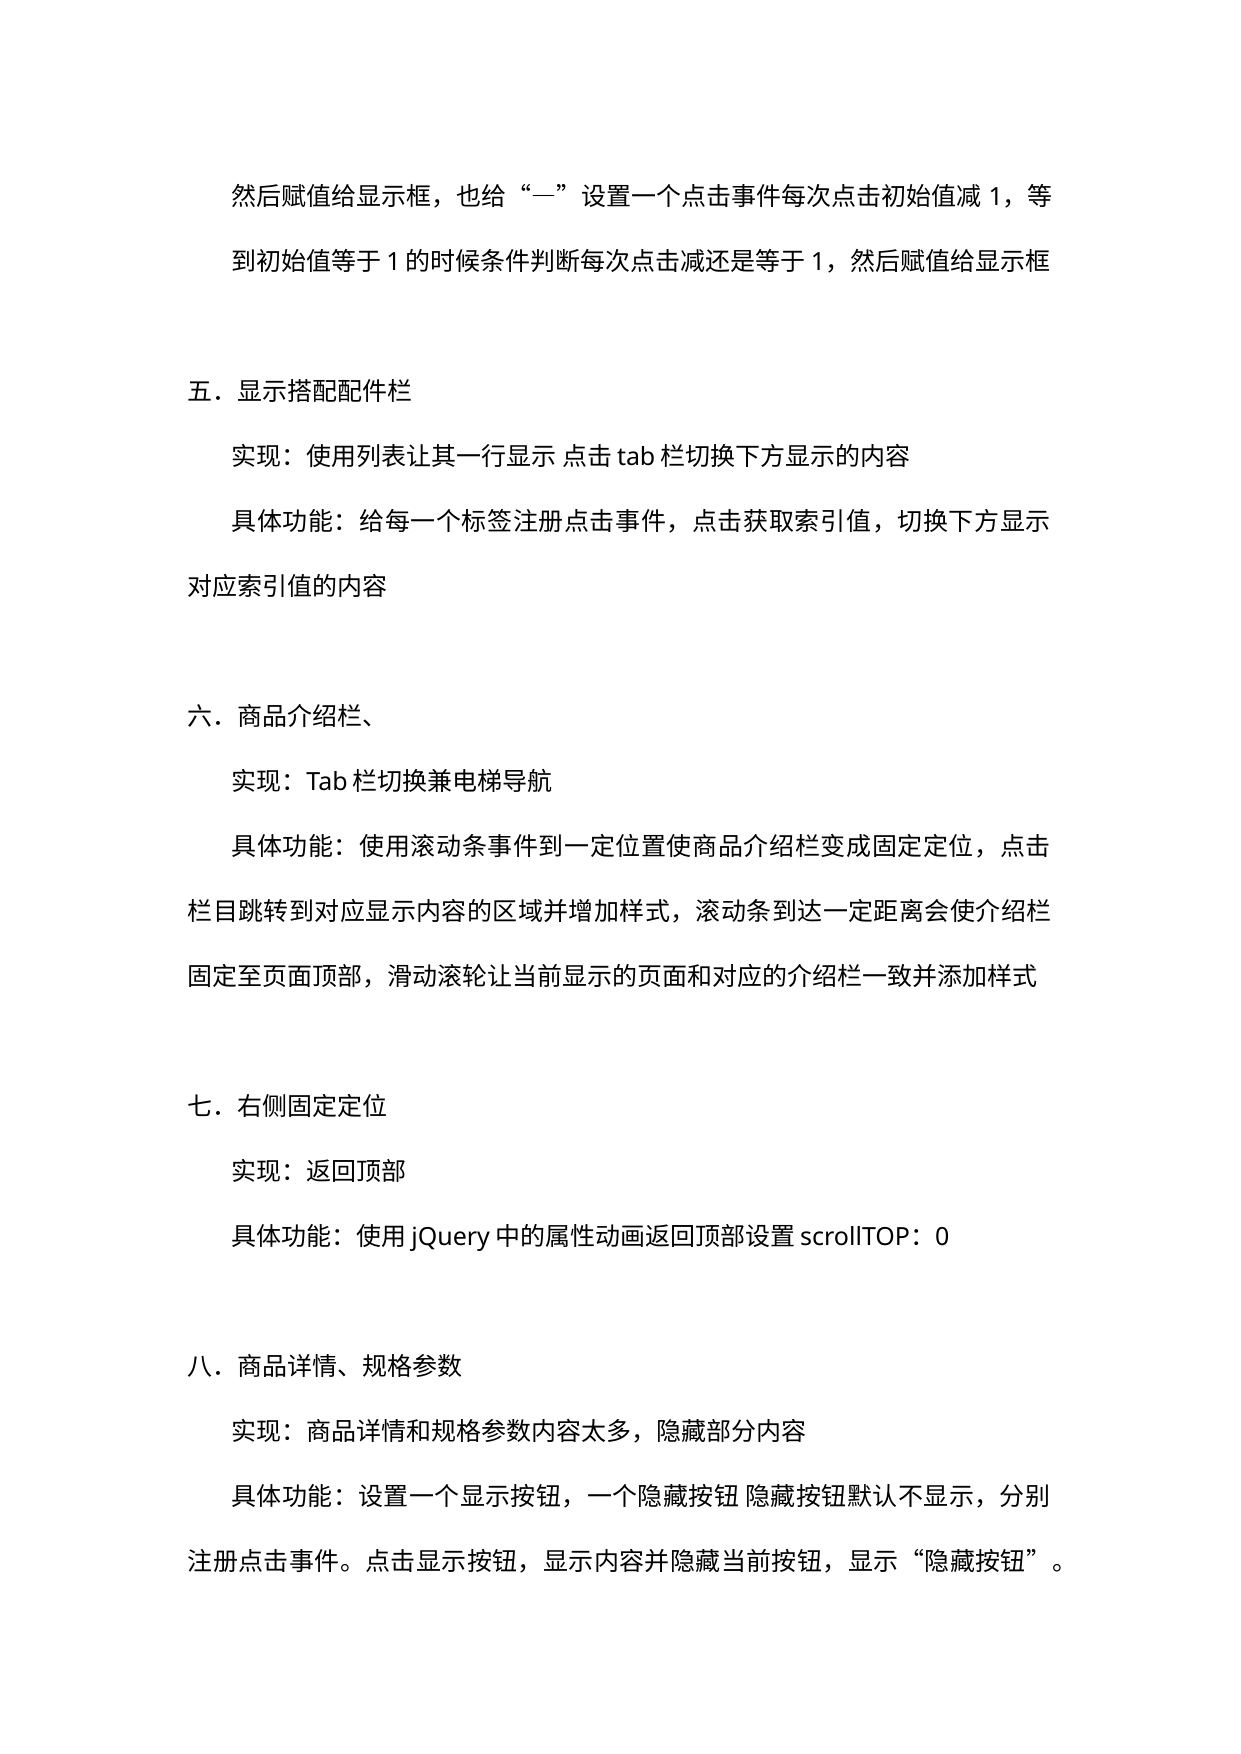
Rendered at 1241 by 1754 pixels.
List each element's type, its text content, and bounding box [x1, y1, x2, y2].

list 右侧固定定位 [187, 1072, 1053, 1137]
list 商品介绍栏、 [187, 682, 1053, 747]
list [231, 162, 1053, 292]
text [187, 1462, 1053, 1592]
text 具体功能：使用jQuery中的属性动画返回顶部设置scrollTOP：0 [187, 1202, 1053, 1267]
list 商品详情、规格参数 [187, 1332, 1053, 1397]
text 实现：Tab栏切换兼电梯导航 [187, 747, 1053, 812]
text 实现：使用列表让其一行显示 点击tab栏切换下方显示的内容 [187, 422, 1053, 487]
text 具体功能：使用滚动条事件到一定位置使商品介绍栏变成固定定位，点击栏目跳转到对应显示内容的区域并增加样式，滚动条到达一定距离会使介绍栏固定至页面顶部，滑动滚轮让当前显示的页面和对应的介绍栏一致并添加样式 [187, 812, 1053, 1007]
text 实现：商品详情和规格参数内容太多，隐藏部分内容 [187, 1397, 1053, 1462]
list 显示搭配配件栏 [187, 357, 1053, 422]
text 具体功能：给每一个标签注册点击事件，点击获取索引值，切换下方显示对应索引值的内容 [187, 487, 1053, 617]
text 实现：返回顶部 [187, 1137, 1053, 1202]
